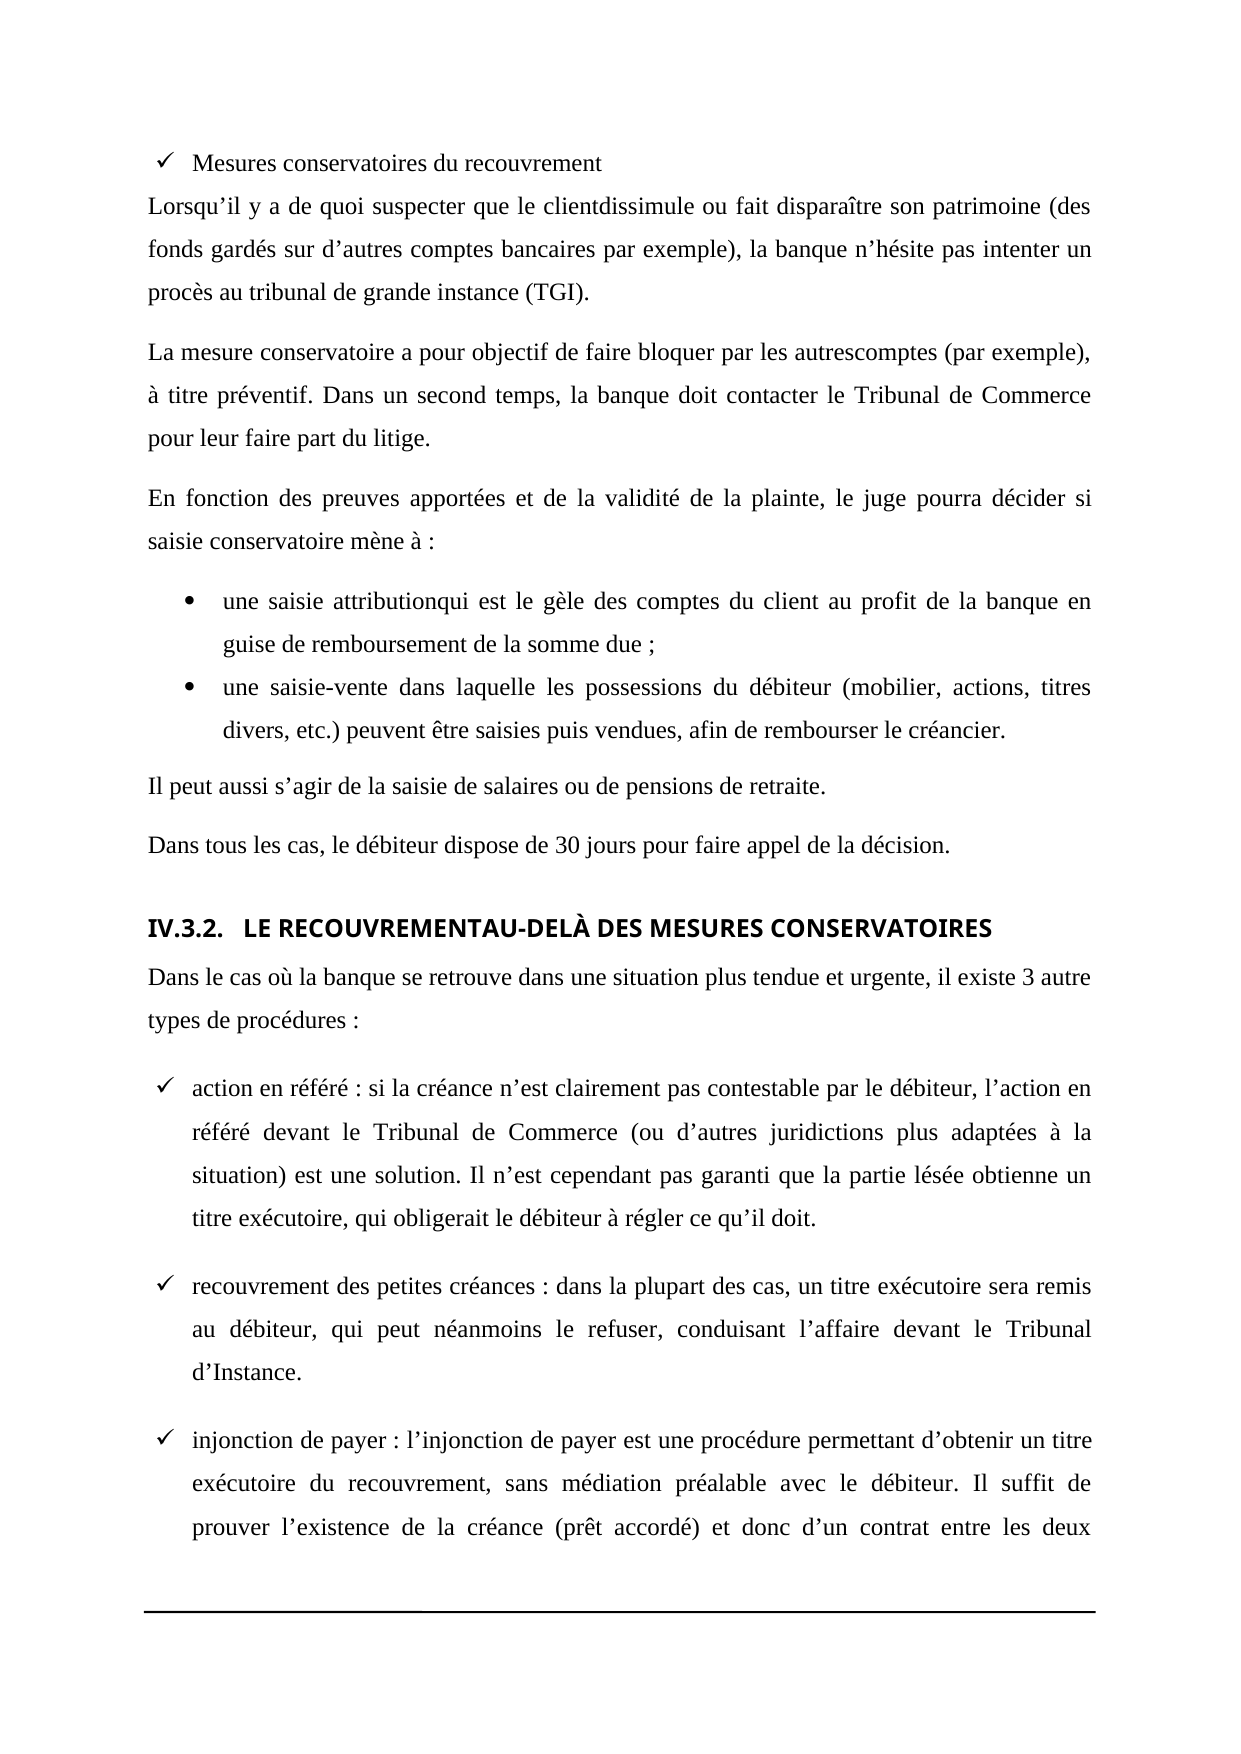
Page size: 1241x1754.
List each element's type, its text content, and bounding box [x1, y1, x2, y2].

text Lorsqu’il y a de quoi suspecter que le clientdissimule ou fait disparaître son patrimoine (des fonds gardés sur d’autres comptes bancaires par exemple), la banque n’hésite pas intenter un procès au tribunal de grande instance (TGI). [148, 191, 1093, 306]
text En fonction des preuves apportées et de la validité de la plainte, le juge pourra décider si saisie conservatoire mène à : [148, 483, 1093, 555]
list Mesures conservatoires du recouvrement [155, 148, 1093, 176]
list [155, 1425, 1093, 1540]
list action en référé : si la créance n’est clairement pas contestable par le débiteur, l’action en référé devant le Tribunal de Commerce (ou d’autres juridictions plus adaptées à la situation) est une solution. Il n’est cependant pas garanti que la partie lésée obtienne un titre exécutoire, qui obligerait le débiteur à régler ce qu’il doit. [155, 1073, 1093, 1232]
text iV.3.2. Le recouvrementau-delà des mesures conservatoires [148, 911, 1093, 945]
text Dans tous les cas, le débiteur dispose de 30 jours pour faire appel de la décision. [148, 831, 1093, 859]
text La mesure conservatoire a pour objectif de faire bloquer par les autrescomptes (par exemple), à titre préventif. Dans un second temps, la banque doit contacter le Tribunal de Commerce pour leur faire part du litige. [148, 337, 1093, 452]
list une saisie attributionqui est le gèle des comptes du client au profit de la banque en guise de remboursement de la somme due ; [185, 586, 1093, 658]
text Dans le cas où la banque se retrouve dans une situation plus tendue et urgente, il existe 3 autre types de procédures : [148, 962, 1093, 1034]
list une saisie-vente dans laquelle les possessions du débiteur (mobilier, actions, titres divers, etc.) peuvent être saisies puis vendues, afin de rembourser le créancier. [185, 672, 1093, 744]
list recouvrement des petites créances : dans la plupart des cas, un titre exécutoire sera remis au débiteur, qui peut néanmoins le refuser, conduisant l’affaire devant le Tribunal d’Instance. [155, 1271, 1093, 1386]
text Il peut aussi s’agir de la saisie de salaires ou de pensions de retraite. [148, 771, 1093, 799]
